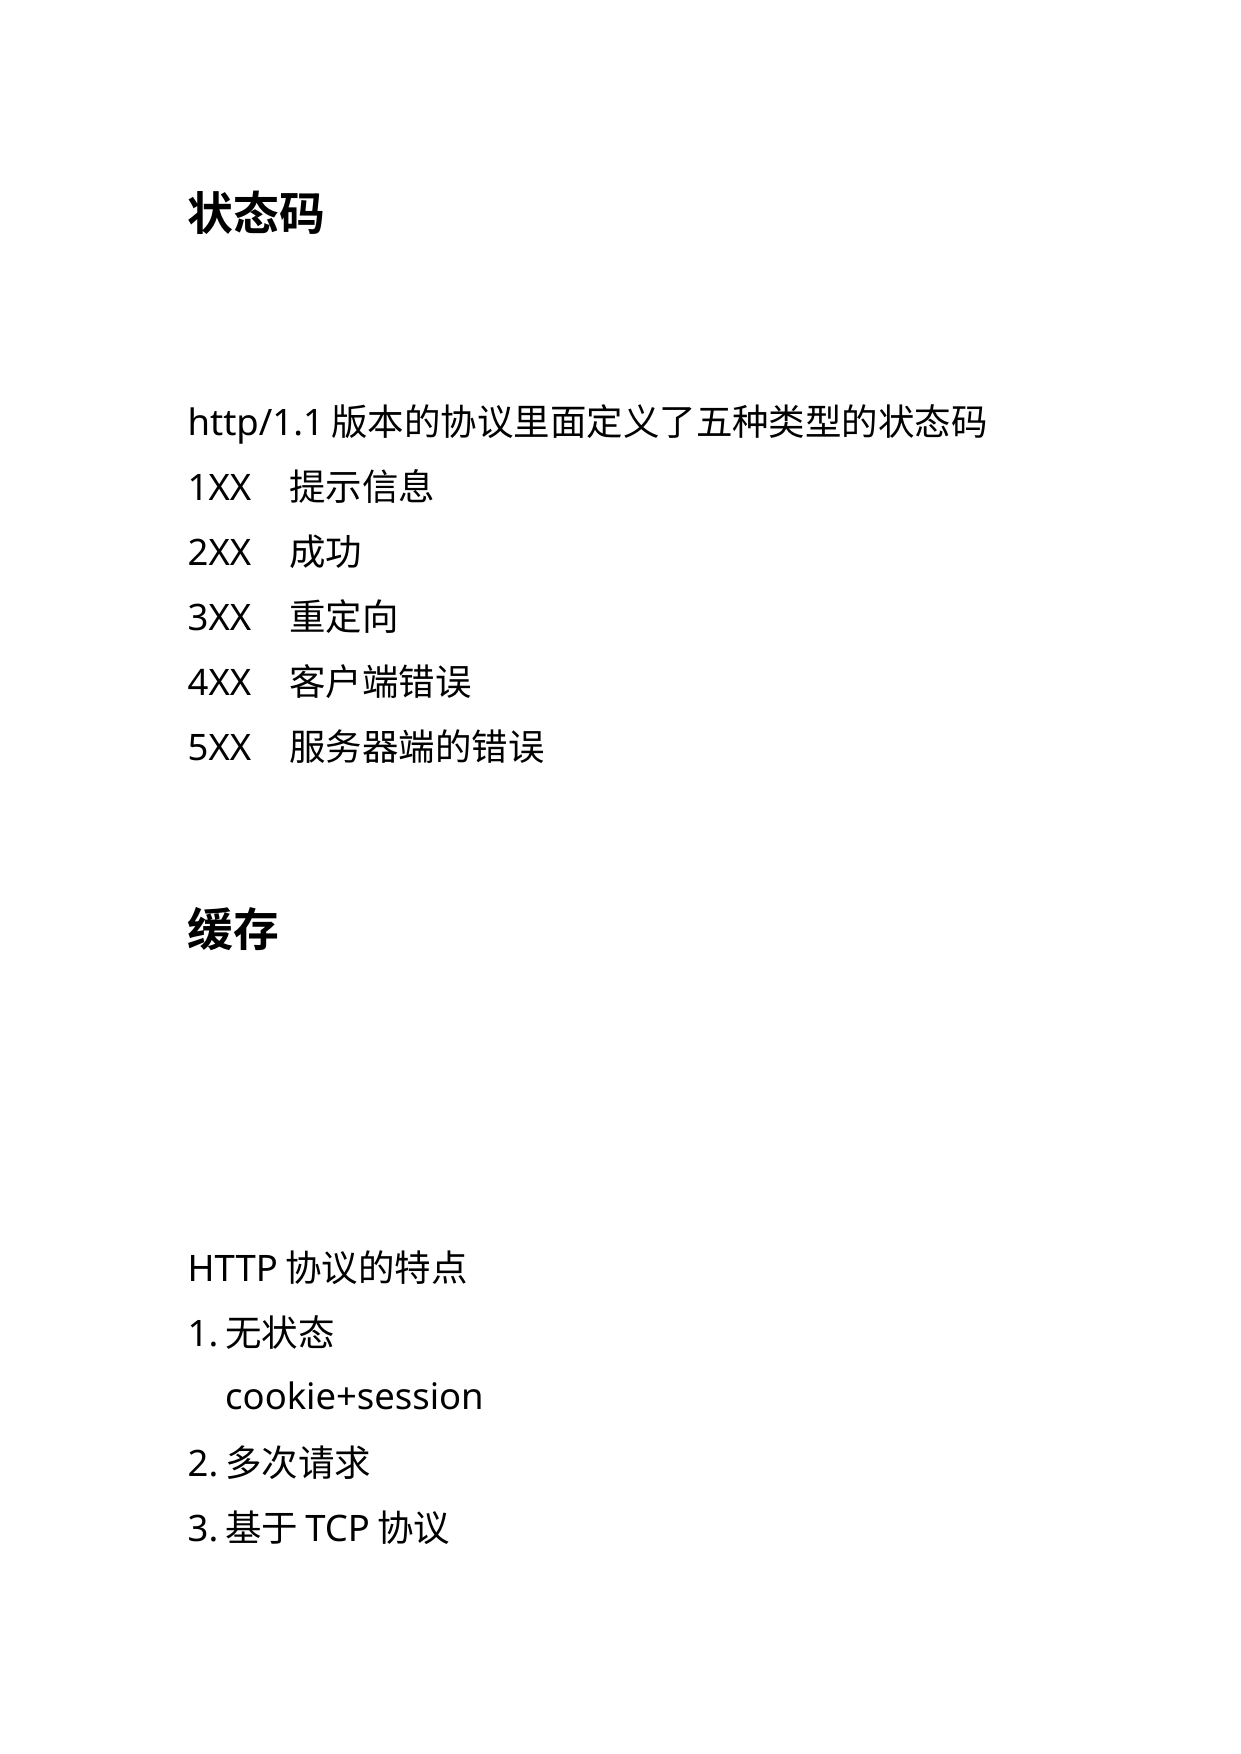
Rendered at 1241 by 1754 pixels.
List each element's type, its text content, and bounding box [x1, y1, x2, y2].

text 5XX 服务器端的错误 [187, 712, 1053, 777]
text HTTP协议的特点 [187, 1233, 1053, 1298]
text 4XX 客户端错误 [187, 647, 1053, 712]
subtitle 状态码 [187, 162, 1053, 259]
list 多次请求 [187, 1428, 1053, 1493]
text http/1.1版本的协议里面定义了五种类型的状态码 [187, 387, 1053, 452]
list 基于TCP协议 [187, 1493, 1053, 1558]
list cookie+session [225, 1363, 1053, 1428]
text 2XX 成功 [187, 517, 1053, 582]
subtitle 缓存 [187, 878, 1053, 975]
list 无状态 [187, 1298, 1053, 1363]
text 3XX 重定向 [187, 582, 1053, 647]
text 1XX 提示信息 [187, 452, 1053, 517]
